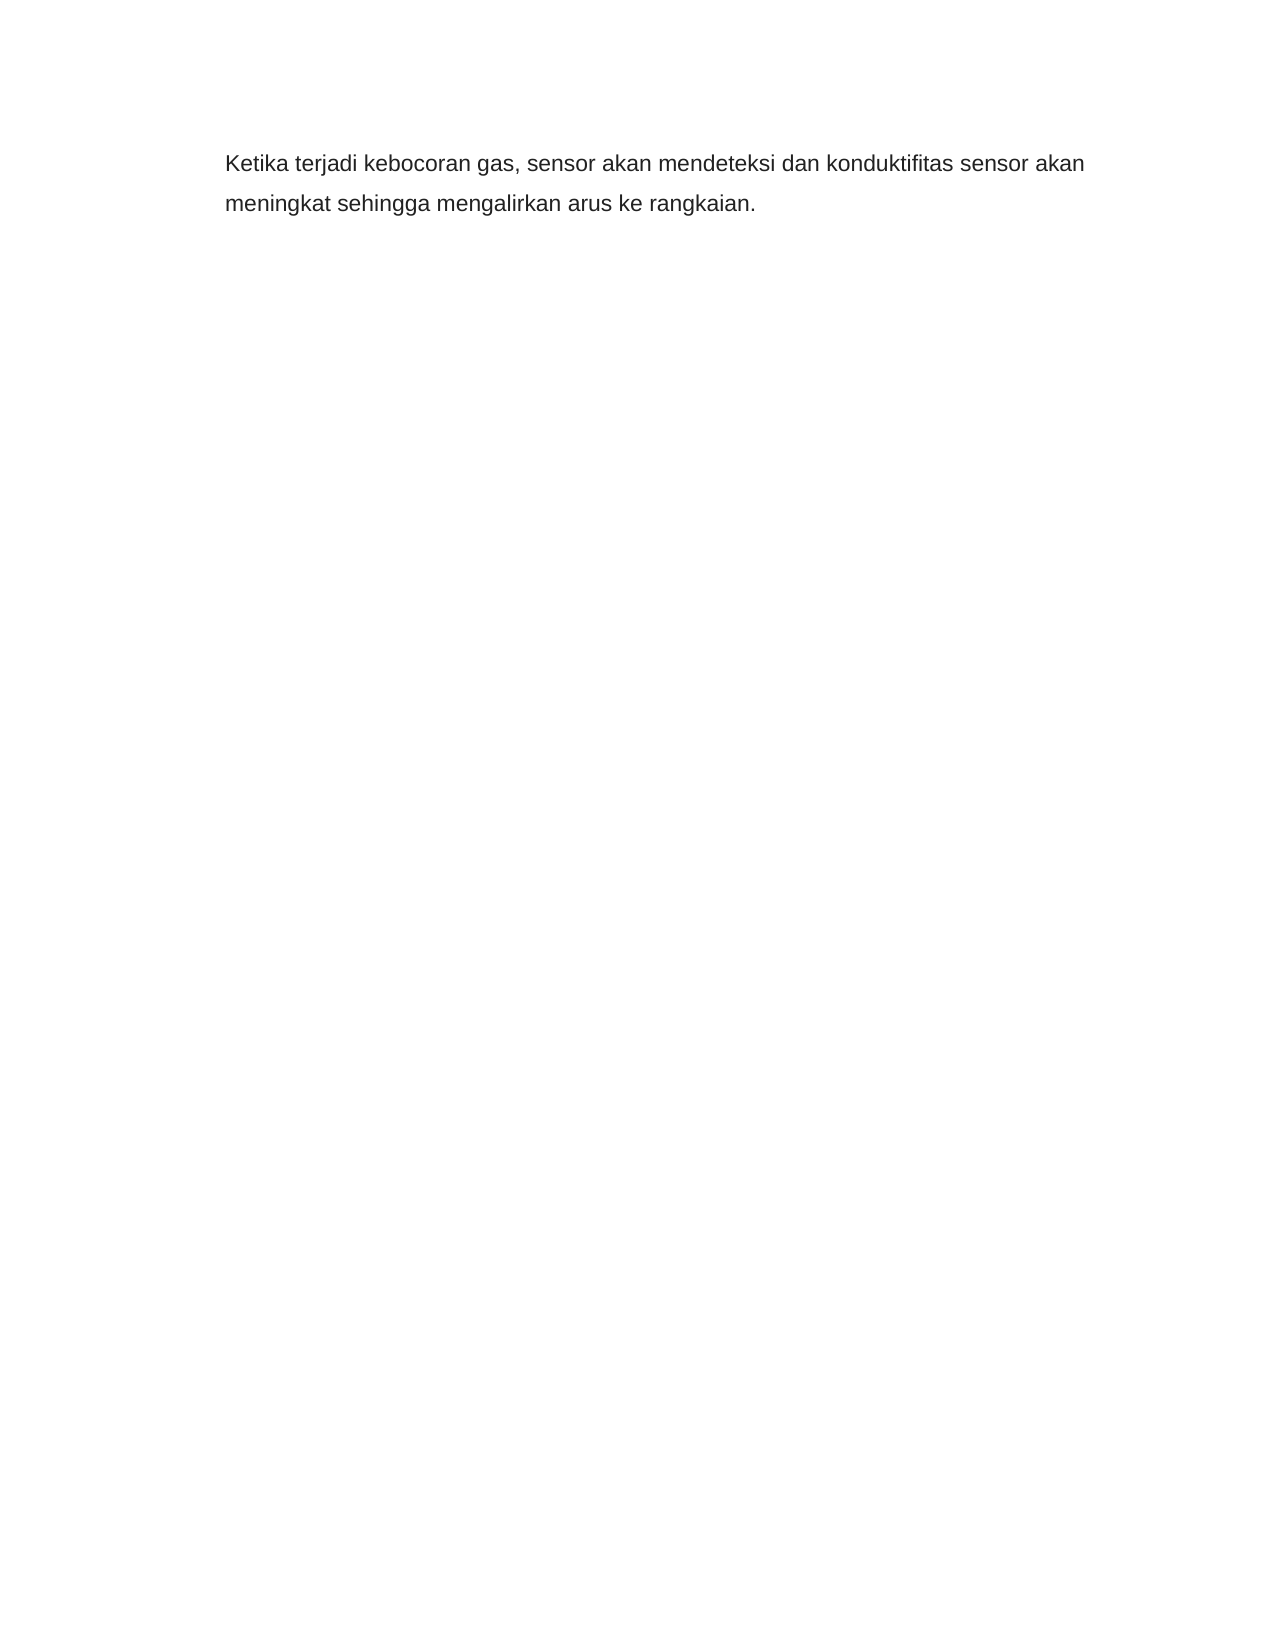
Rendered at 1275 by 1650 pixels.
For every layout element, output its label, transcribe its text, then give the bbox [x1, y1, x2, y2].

list Ketika terjadi kebocoran gas, sensor akan mendeteksi dan konduktifitas sensor akan meningkat sehingga mengalirkan arus ke rangkaian. [225, 150, 1125, 216]
